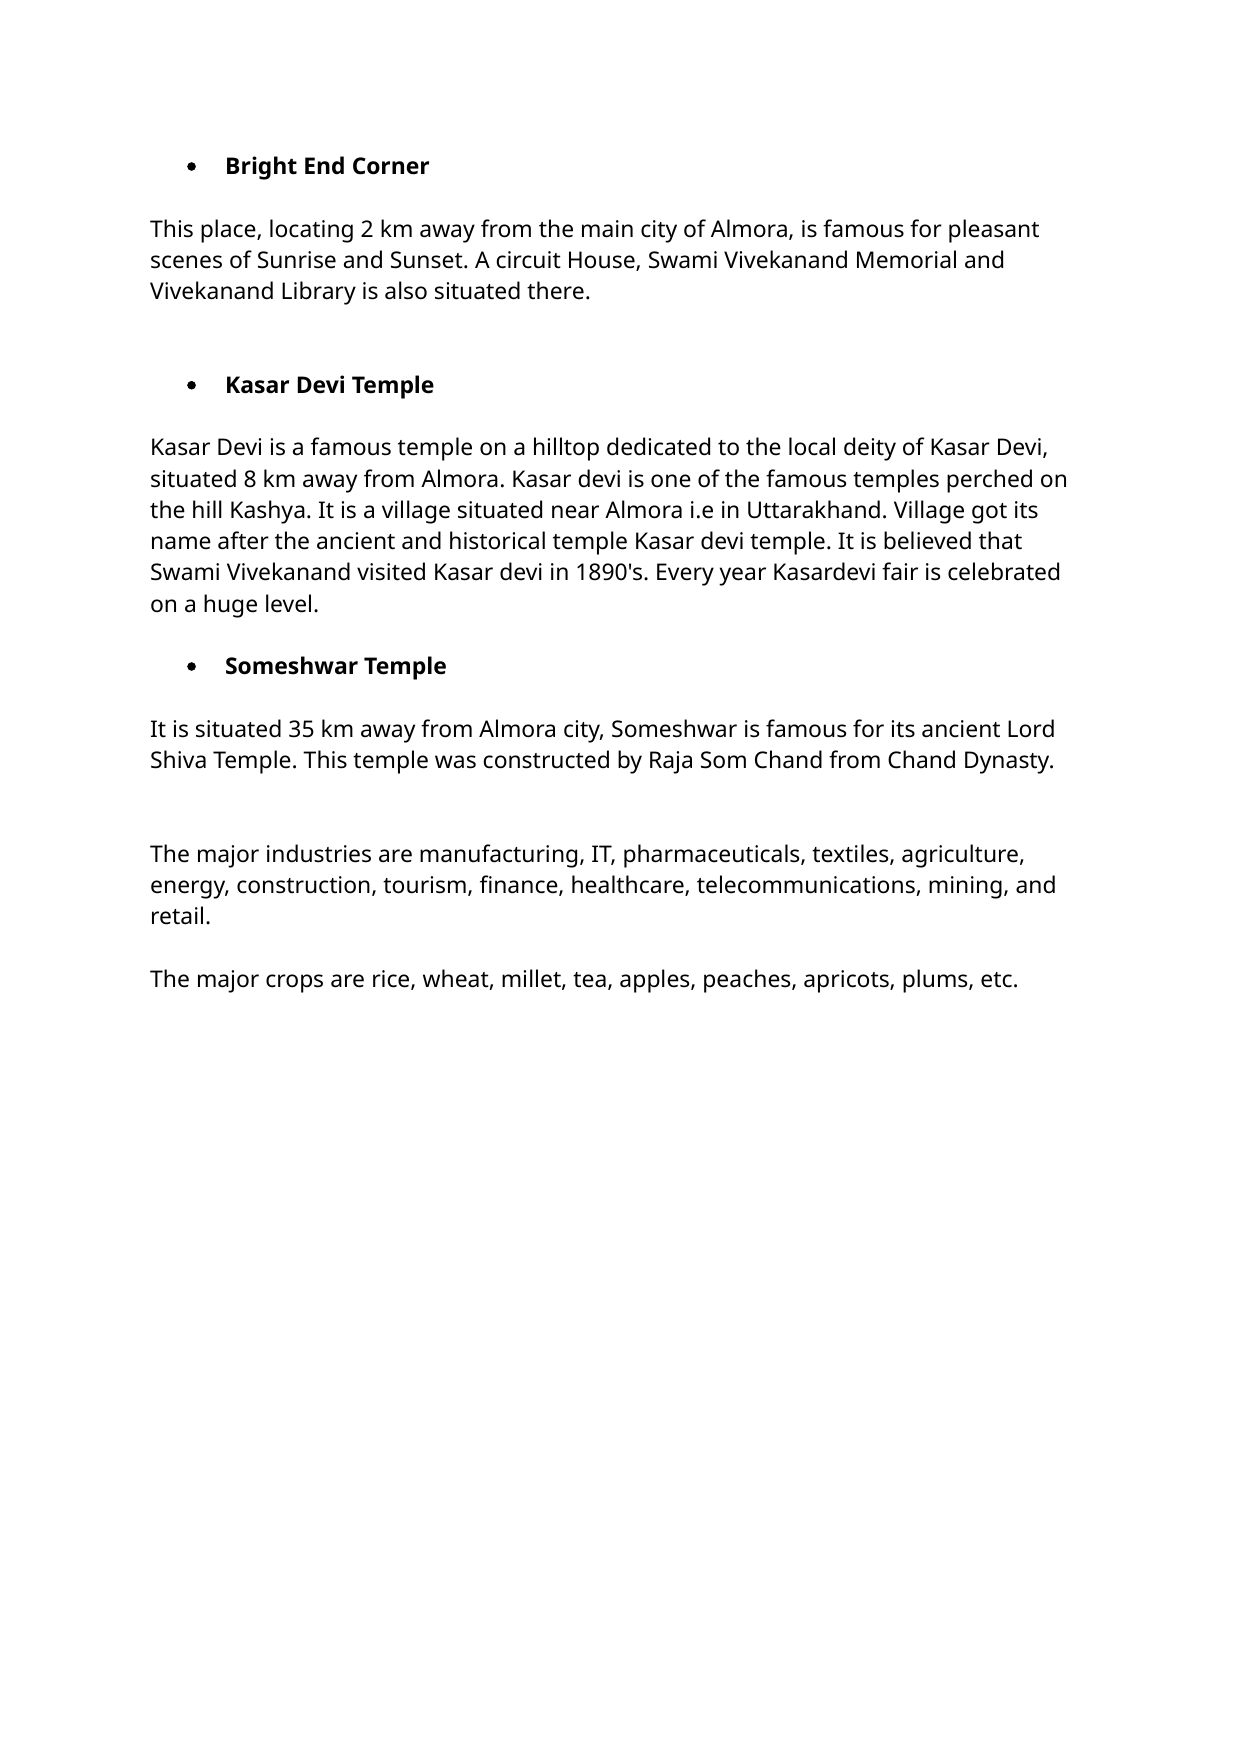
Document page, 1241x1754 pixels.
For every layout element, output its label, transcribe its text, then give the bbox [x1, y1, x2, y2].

text It is situated 35 km away from Almora city, Someshwar is famous for its ancient Lord Shiva Temple. This temple was constructed by Raja Som Chand from Chand Dynasty. [150, 712, 1090, 775]
text The major industries are manufacturing, IT, pharmaceuticals, textiles, agriculture, energy, construction, tourism, finance, healthcare, telecommunications, mining, and retail. [150, 837, 1090, 931]
list Kasar Devi Temple [187, 369, 1090, 400]
text This place, locating 2 km away from the main city of Almora, is famous for pleasant scenes of Sunrise and Sunset. A circuit House, Swami Vivekanand Memorial and Vivekanand Library is also situated there. [150, 212, 1090, 306]
text Kasar Devi is a famous temple on a hilltop dedicated to the local deity of Kasar Devi, situated 8 km away from Almora. Kasar devi is one of the famous temples perched on the hill Kashya. It is a village situated near Almora i.e in Uttarakhand. Village got its name after the ancient and historical temple Kasar devi temple. It is believed that Swami Vivekanand visited Kasar devi in 1890's. Every year Kasardevi fair is celebrated on a huge level. [150, 431, 1090, 619]
list Bright End Corner [187, 150, 1090, 181]
text The major crops are rice, wheat, millet, tea, apples, peaches, apricots, plums, etc. [150, 962, 1090, 994]
list Someshwar Temple [187, 650, 1090, 681]
